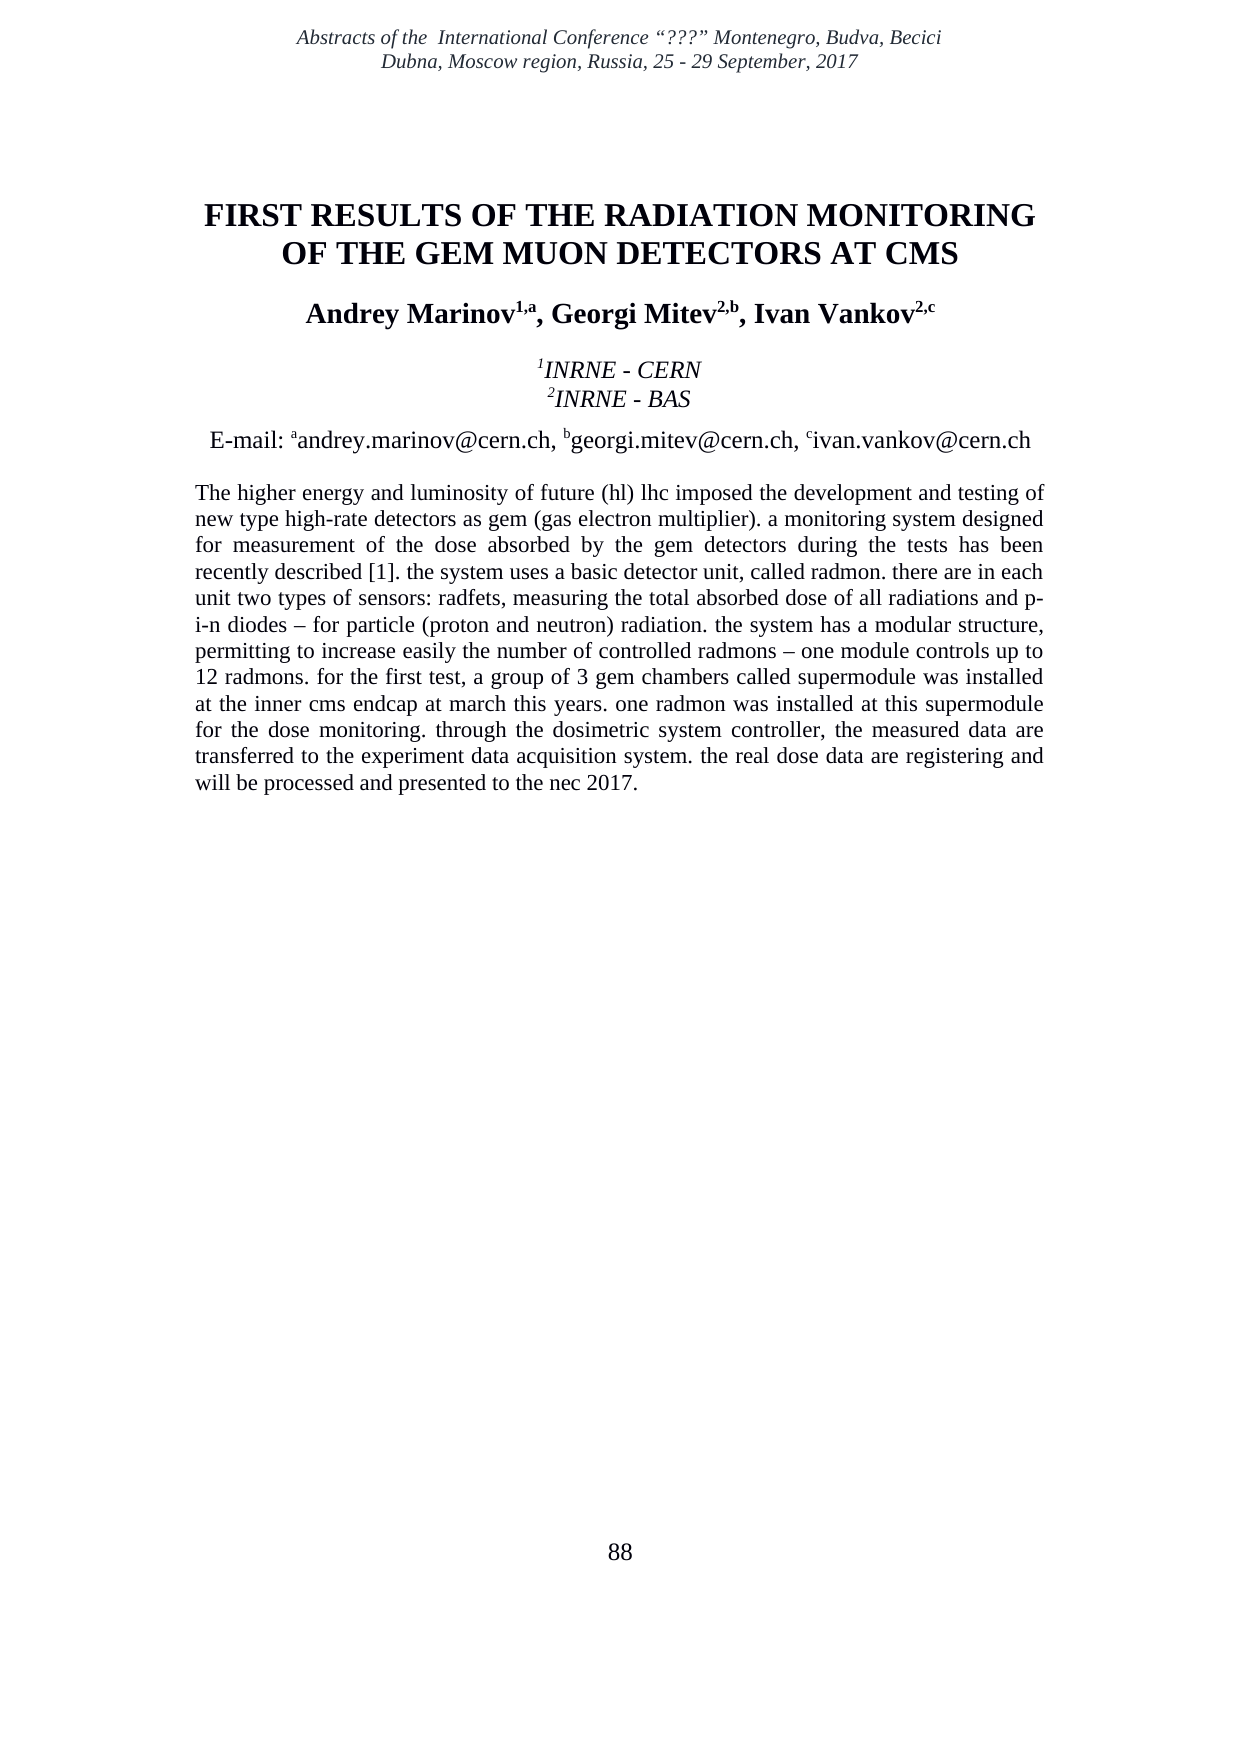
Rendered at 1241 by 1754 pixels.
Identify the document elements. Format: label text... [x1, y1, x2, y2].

title FIRST RESULTS OF THE RADIATION MONITORING OF THE GEM MUON DETECTORS AT CMS [195, 195, 1045, 272]
text Andrey Marinov1,a, Georgi Mitev2,b, Ivan Vankov2,c [195, 297, 1045, 330]
text 1INRNE - CERN [195, 355, 1045, 384]
text 2INRNE - BAS [195, 384, 1045, 413]
text E-mail: aandrey.marinov@cern.ch, bgeorgi.mitev@cern.ch, civan.vankov@cern.ch [195, 425, 1045, 454]
text The higher energy and luminosity of future (hl) lhc imposed the development and testing of new type high-rate detectors as gem (gas electron multiplier). a monitoring system designed for measurement of the dose absorbed by the gem detectors during the tests has been recently described [1]. the system uses a basic detector unit, called radmon. there are in each unit two types of sensors: radfets, measuring the total absorbed dose of all radiations and p-i-n diodes – for particle (proton and neutron) radiation. the system has a modular structure, permitting to increase easily the number of controlled radmons – one module controls up to 12 radmons. for the first test, a group of 3 gem chambers called supermodule was installed at the inner cms endcap at march this years. one radmon was installed at this supermodule for the dose monitoring. through the dosimetric system controller, the measured data are transferred to the experiment data acquisition system. the real dose data are registering and will be processed and presented to the nec 2017. [195, 479, 1045, 795]
